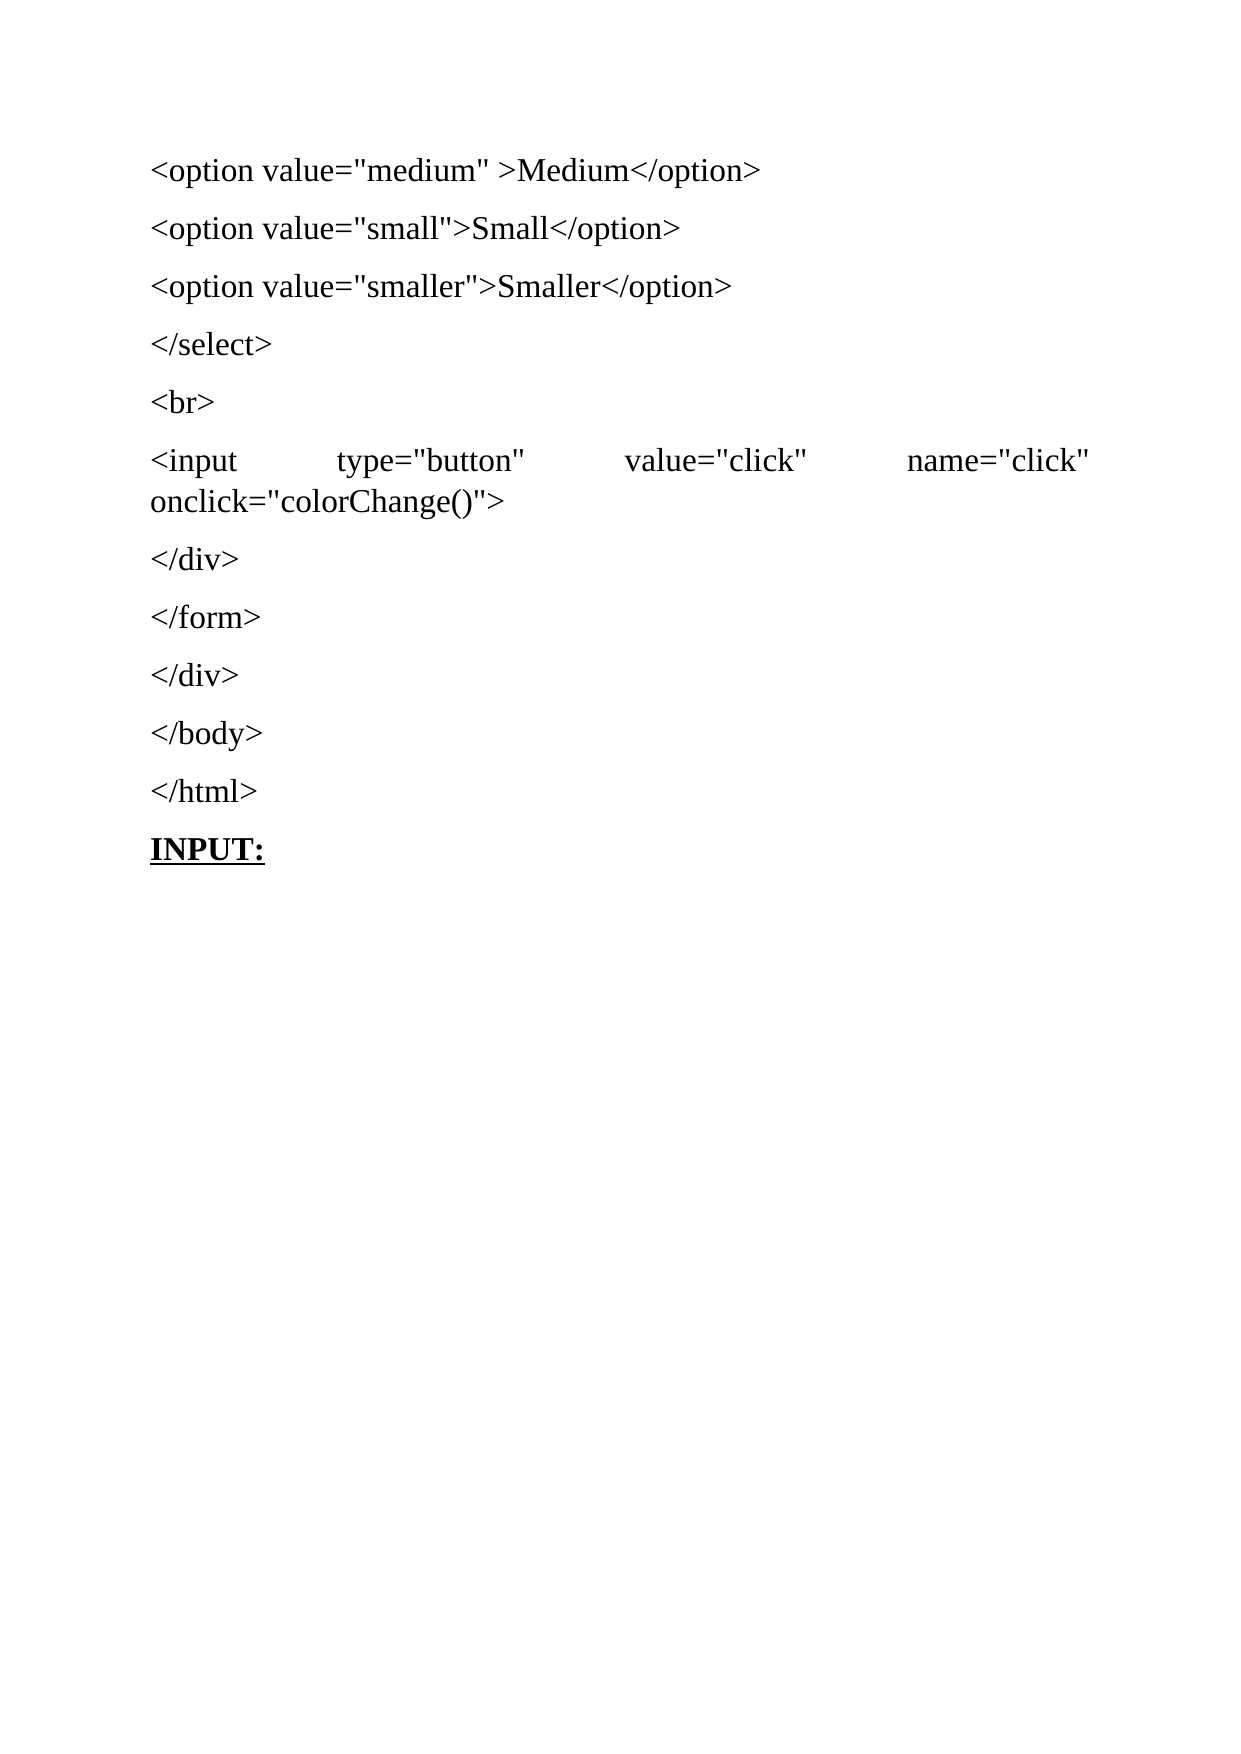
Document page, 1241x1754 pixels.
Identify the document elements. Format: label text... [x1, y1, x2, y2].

text <option value="small">Small</option> [150, 208, 1090, 246]
text <input type="button" value="click" name="click" onclick="colorChange()"> [150, 440, 1090, 520]
text </div> [150, 539, 1090, 578]
text </div> [150, 656, 1090, 694]
text </form> [150, 597, 1090, 636]
text <br> [150, 382, 1090, 420]
text </body> [150, 713, 1090, 752]
text <option value="smaller">Smaller</option> [150, 266, 1090, 304]
text INPUT: [150, 829, 1090, 868]
text <option value="medium" >Medium</option> [150, 150, 1090, 188]
text </select> [150, 324, 1090, 362]
text </html> [150, 772, 1090, 810]
